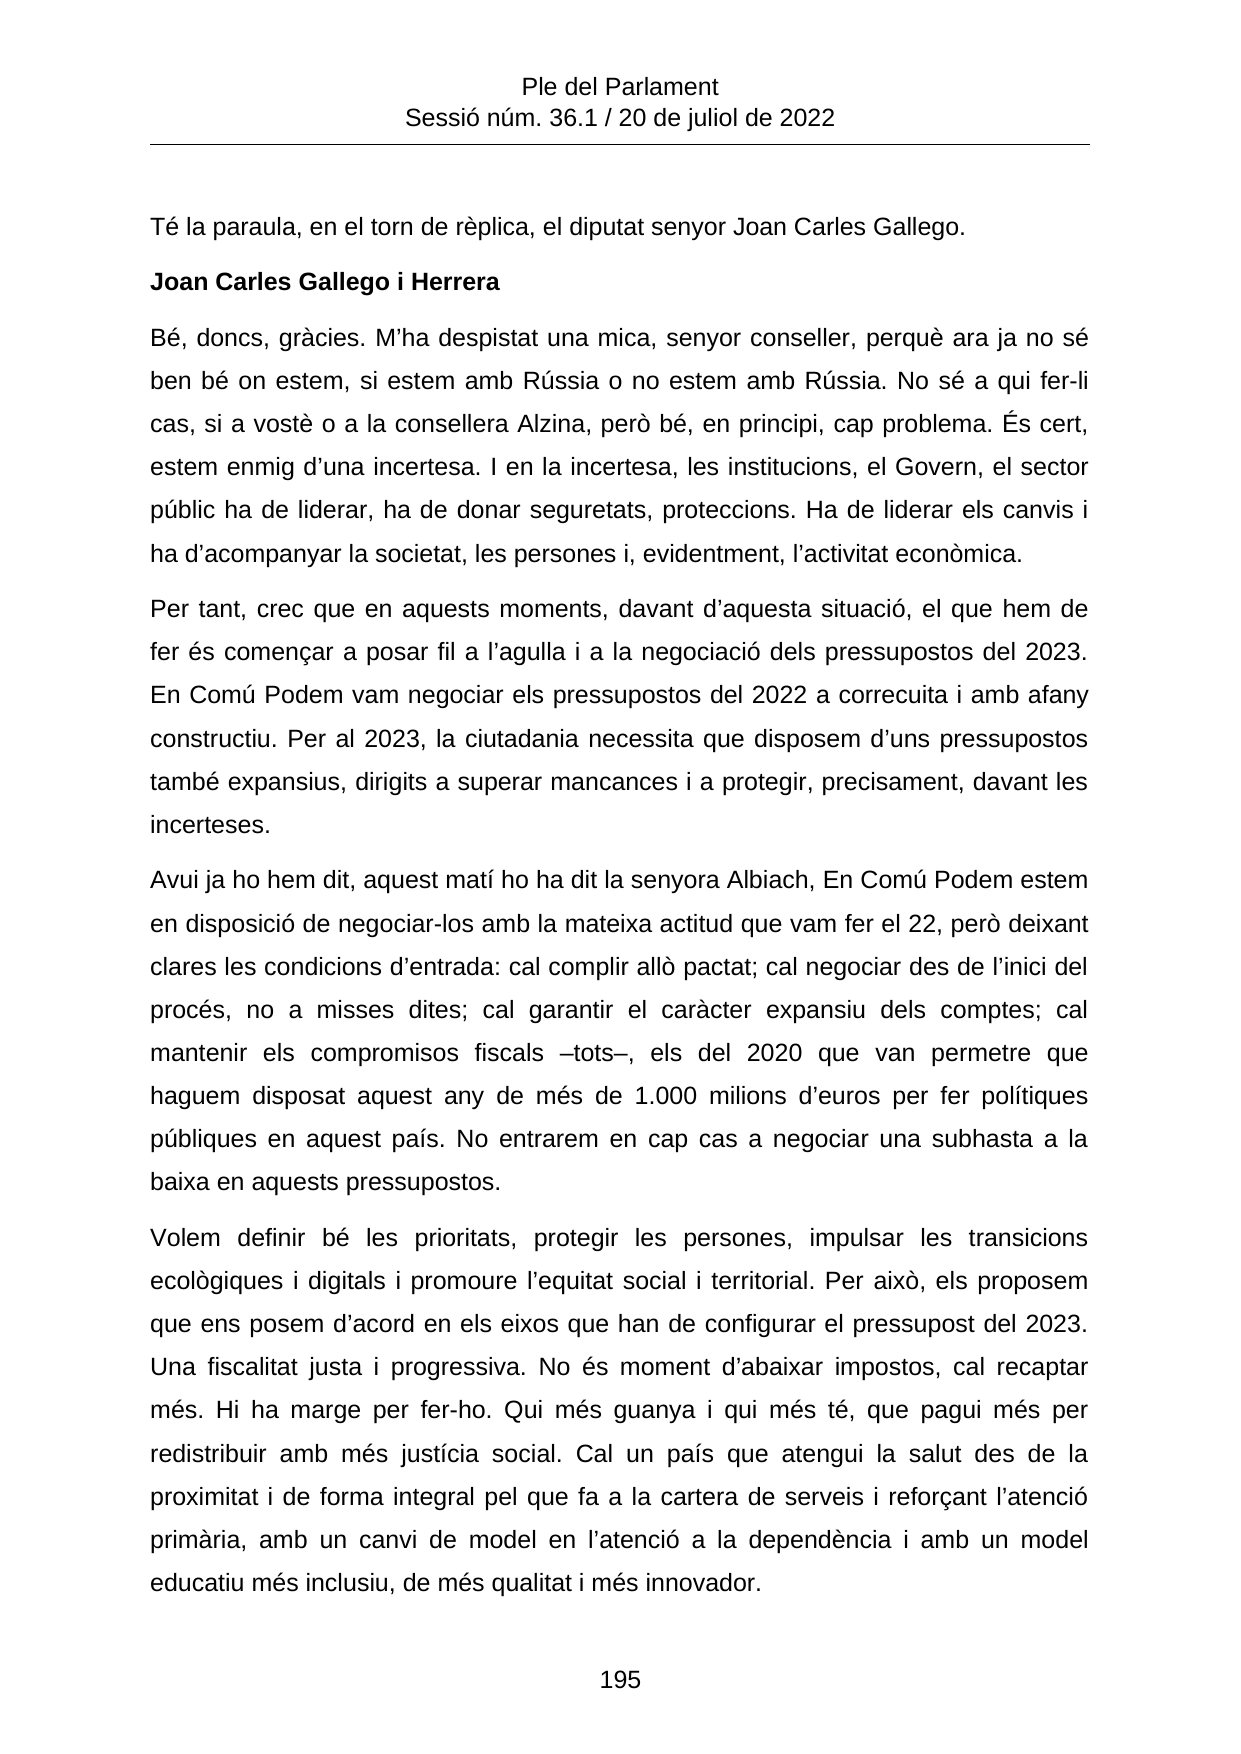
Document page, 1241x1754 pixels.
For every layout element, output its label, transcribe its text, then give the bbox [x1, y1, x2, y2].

text Té la paraula, en el torn de rèplica, el diputat senyor Joan Carles Gallego. [150, 212, 1090, 241]
text Bé, doncs, gràcies. M’ha despistat una mica, senyor conseller, perquè ara ja no sé ben bé on estem, si estem amb Rússia o no estem amb Rússia. No sé a qui fer-li cas, si a vostè o a la consellera Alzina, però bé, en principi, cap problema. És cert, estem enmig d’una incertesa. I en la incertesa, les institucions, el Govern, el sector públic ha de liderar, ha de donar seguretats, proteccions. Ha de liderar els canvis i ha d’acompanyar la societat, les persones i, evidentment, l’activitat econòmica. [150, 323, 1090, 567]
text Joan Carles Gallego i Herrera [150, 267, 1090, 296]
text Per tant, crec que en aquests moments, davant d’aquesta situació, el que hem de fer és començar a posar fil a l’agulla i a la negociació dels pressupostos del 2023. En Comú Podem vam negociar els pressupostos del 2022 a correcuita i amb afany constructiu. Per al 2023, la ciutadania necessita que disposem d’uns pressupostos també expansius, dirigits a superar mancances i a protegir, precisament, davant les incerteses. [150, 594, 1090, 839]
text Volem definir bé les prioritats, protegir les persones, impulsar les transicions ecològiques i digitals i promoure l’equitat social i territorial. Per això, els proposem que ens posem d’acord en els eixos que han de configurar el pressupost del 2023. Una fiscalitat justa i progressiva. No és moment d’abaixar impostos, cal recaptar més. Hi ha marge per fer-ho. Qui més guanya i qui més té, que pagui més per redistribuir amb més justícia social. Cal un país que atengui la salut des de la proximitat i de forma integral pel que fa a la cartera de serveis i reforçant l’atenció primària, amb un canvi de model en l’atenció a la dependència i amb un model educatiu més inclusiu, de més qualitat i més innovador. [150, 1223, 1090, 1597]
text Avui ja ho hem dit, aquest matí ho ha dit la senyora Albiach, En Comú Podem estem en disposició de negociar-los amb la mateixa actitud que vam fer el 22, però deixant clares les condicions d’entrada: cal complir allò pactat; cal negociar des de l’inici del procés, no a misses dites; cal garantir el caràcter expansiu dels comptes; cal mantenir els compromisos fiscals –tots–, els del 2020 que van permetre que haguem disposat aquest any de més de 1.000 milions d’euros per fer polítiques públiques en aquest país. No entrarem en cap cas a negociar una subhasta a la baixa en aquests pressupostos. [150, 866, 1090, 1196]
